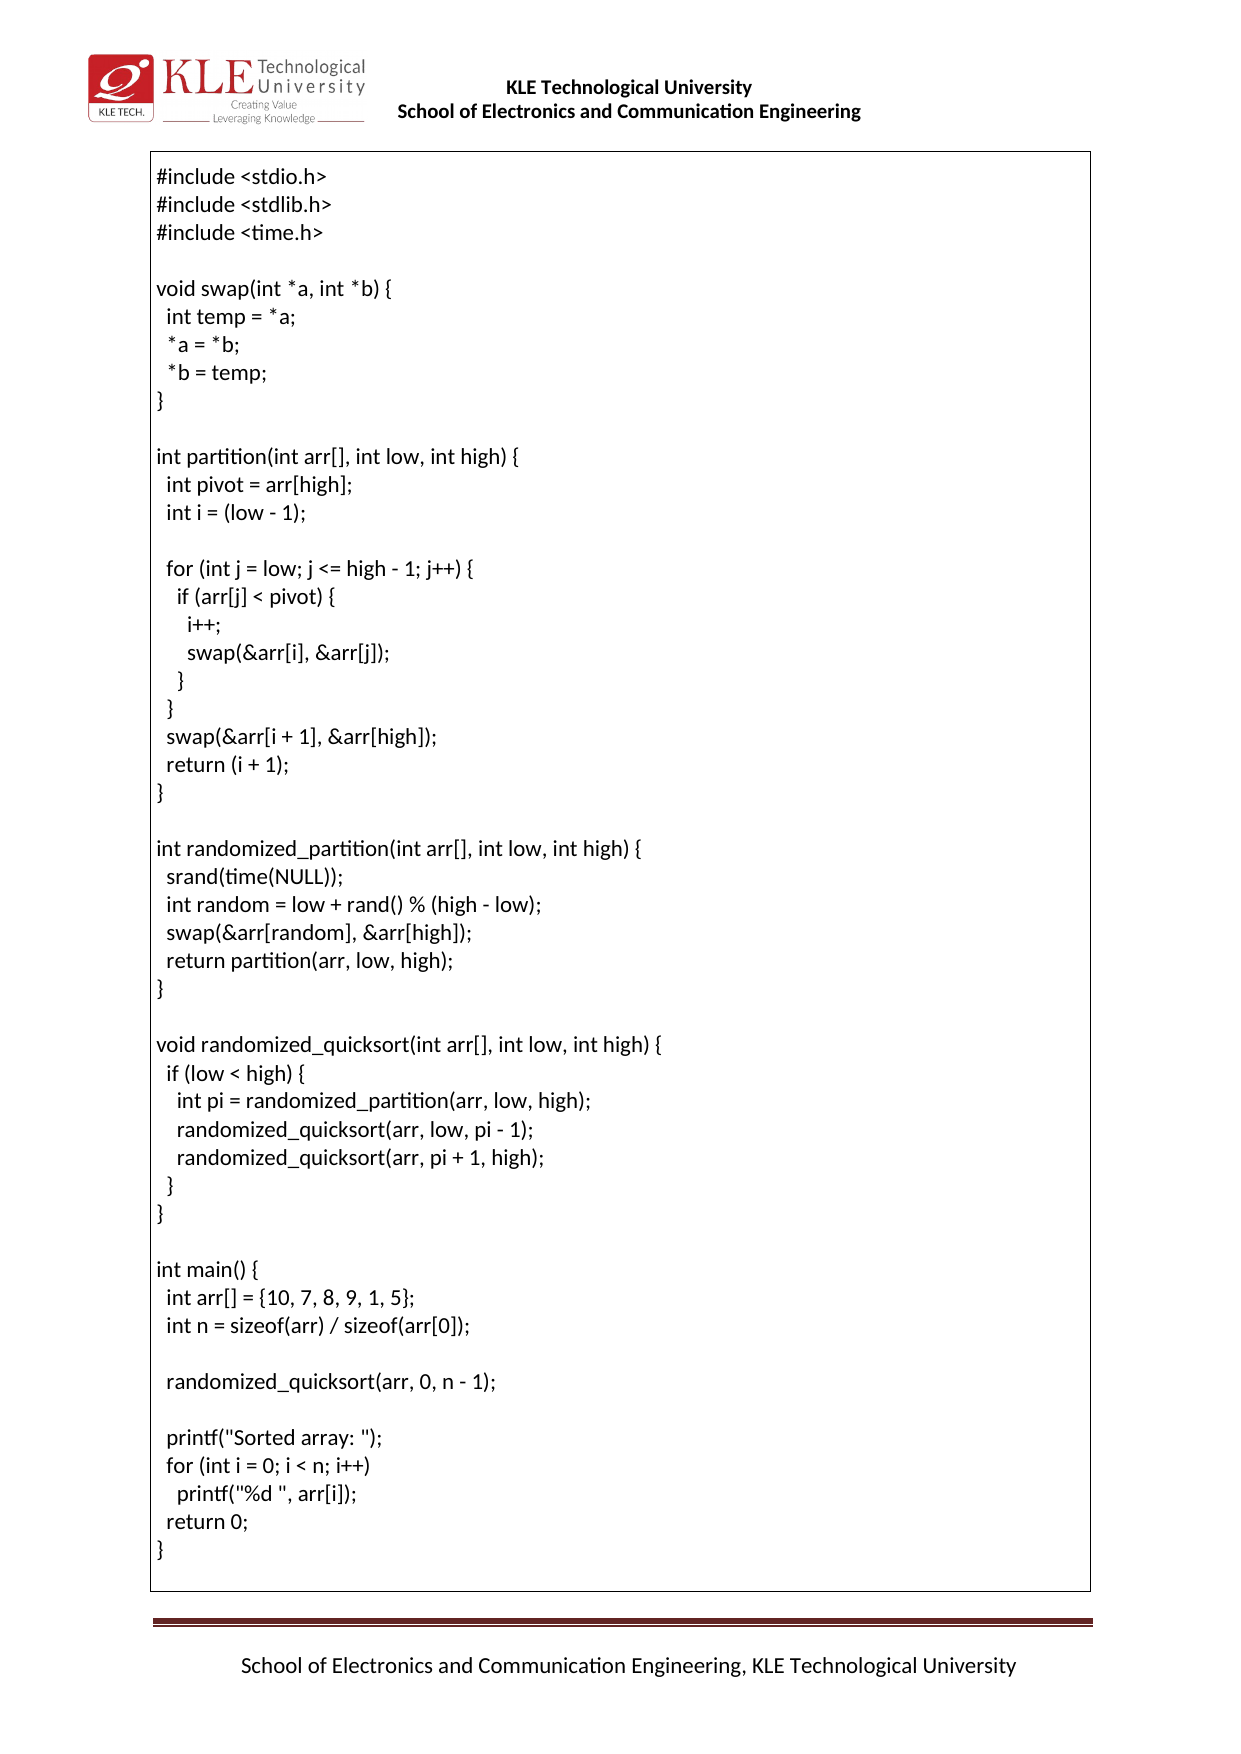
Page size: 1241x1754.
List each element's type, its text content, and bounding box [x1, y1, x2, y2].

picture [88, 50, 368, 125]
table_cell #include <stdio.h> #include <stdlib.h> #include <time.h> void swap(int *a, int *b) { int temp = *a; *a = *b; *b = temp; } int partition(int arr[], int low, int high) { int pivot = arr[high]; int i = (low - 1); for (int j = low; j <= high - 1; j++) { if (arr[j] < pivot) { i++; swap(&arr[i], &arr[j]); } } swap(&arr[i + 1], &arr[high]); return (i + 1); } int randomized_partition(int arr[], int low, int high) { srand(time(NULL)); int random = low + rand() % (high - low); swap(&arr[random], &arr[high]); return partition(arr, low, high); } void randomized_quicksort(int arr[], int low, int high) { if (low < high) { int pi = randomized_partition(arr, low, high); randomized_quicksort(arr, low, pi - 1); randomized_quicksort(arr, pi + 1, high); } } int main() { int arr[] = {10, 7, 8, 9, 1, 5}; int n = sizeof(arr) / sizeof(arr[0]); randomized_quicksort(arr, 0, n - 1); printf("Sorted array: "); for (int i = 0; i < n; i++) printf("%d ", arr[i]); return 0; } [151, 152, 1090, 1591]
